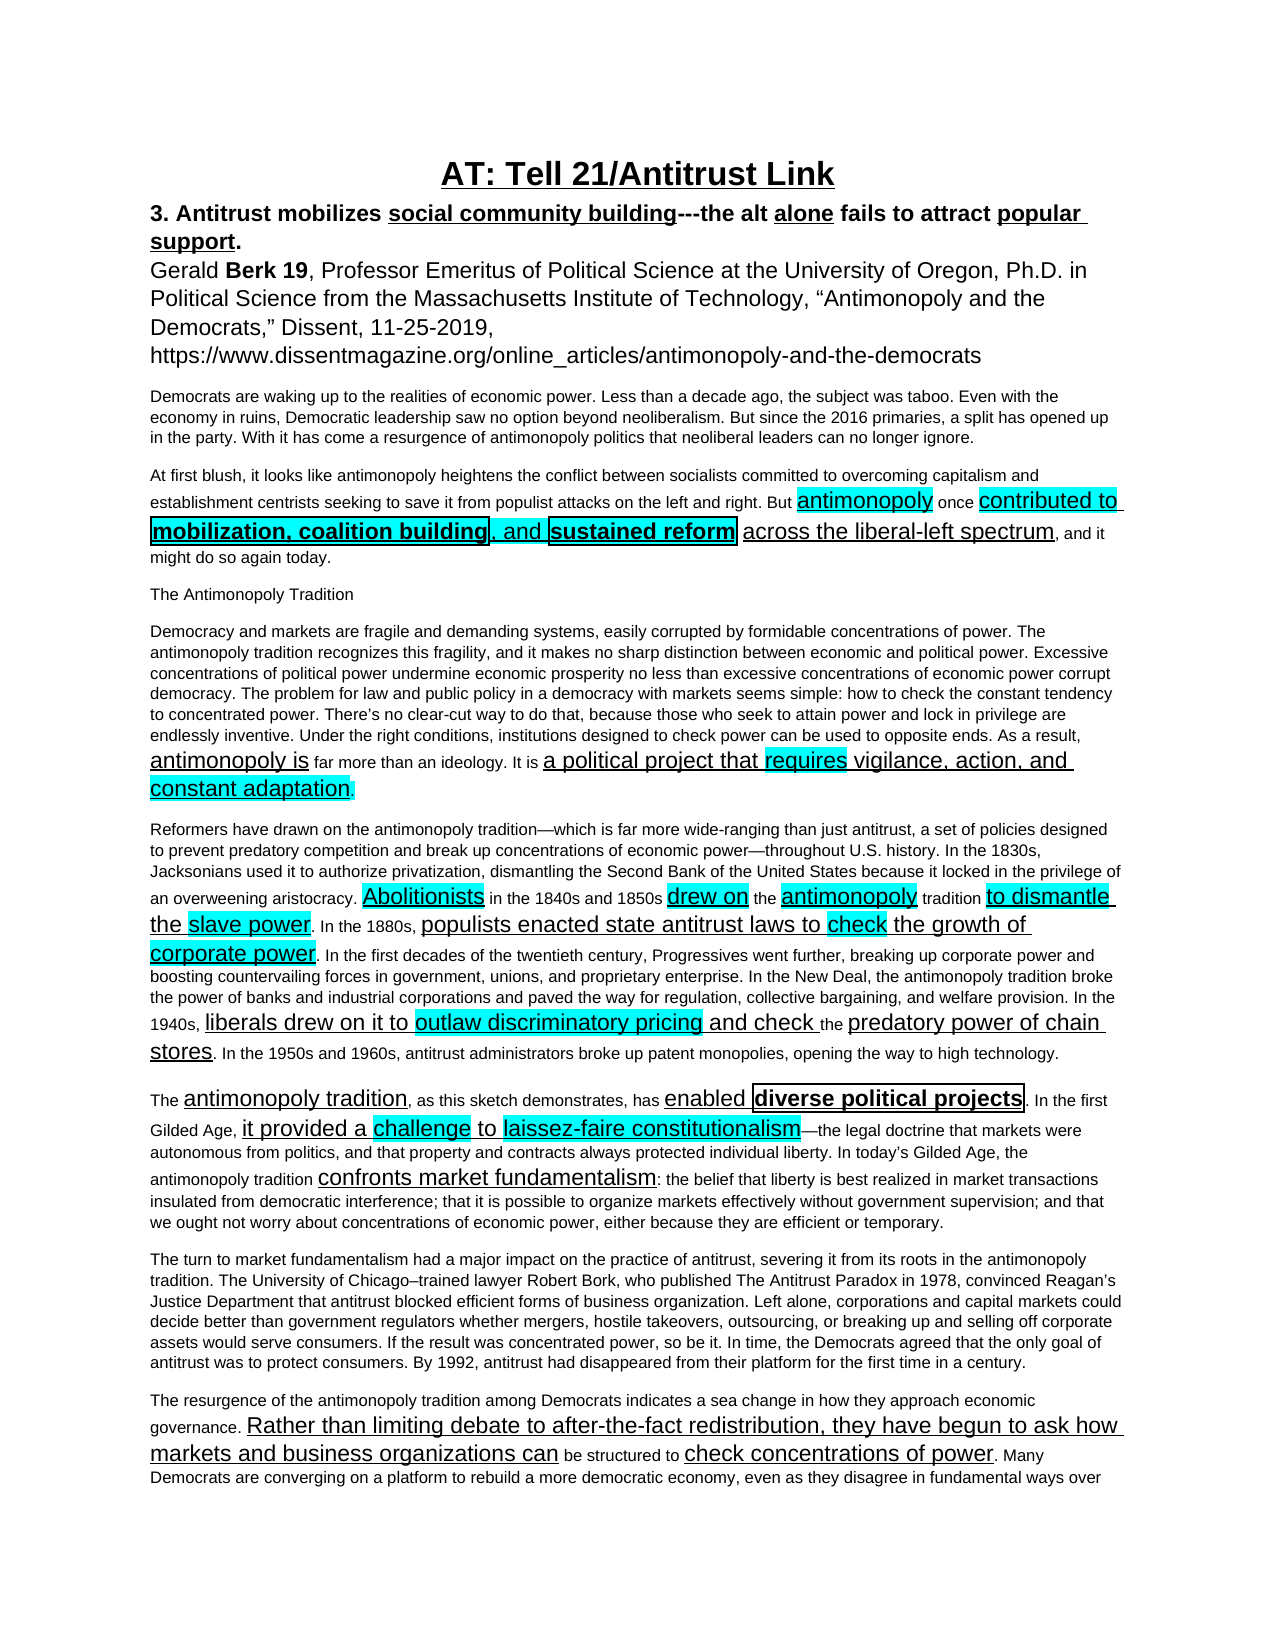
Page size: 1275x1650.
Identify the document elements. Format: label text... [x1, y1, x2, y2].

text The antimonopoly tradition, as this sketch demonstrates, has enabled diverse political projects. In the first Gilded Age, it provided a challenge to laissez-faire constitutionalism—the legal doctrine that markets were autonomous from politics, and that property and contracts always protected individual liberty. In today’s Gilded Age, the antimonopoly tradition confronts market fundamentalism: the belief that liberty is best realized in market transactions insulated from democratic interference; that it is possible to organize markets effectively without government supervision; and that we ought not worry about concentrations of economic power, either because they are efficient or temporary. [150, 1083, 1125, 1232]
text Democracy and markets are fragile and demanding systems, easily corrupted by formidable concentrations of power. The antimonopoly tradition recognizes this fragility, and it makes no sharp distinction between economic and political power. Excessive concentrations of political power undermine economic prosperity no less than excessive concentrations of economic power corrupt democracy. The problem for law and public policy in a democracy with markets seems simple: how to check the constant tendency to concentrated power. There’s no clear-cut way to do that, because those who seek to attain power and lock in privilege are endlessly inventive. Under the right conditions, institutions designed to check power can be used to opposite ends. As a result, antimonopoly is far more than an ideology. It is a political project that requires vigilance, action, and constant adaptation. [150, 622, 1125, 801]
text At first blush, it looks like antimonopoly heightens the conflict between socialists committed to overcoming capitalism and establishment centrists seeking to save it from populist attacks on the left and right. But antimonopoly once contributed to mobilization, coalition building, and sustained reform across the liberal-left spectrum, and it might do so again today. [150, 466, 1125, 567]
subtitle AT: Tell 21/Antitrust Link [150, 154, 1125, 193]
text Democrats are waking up to the realities of economic power. Less than a decade ago, the subject was taboo. Even with the economy in ruins, Democratic leadership saw no option beyond neoliberalism. But since the 2016 primaries, a split has opened up in the party. With it has come a resurgence of antimonopoly politics that neoliberal leaders can no longer ignore. [150, 387, 1125, 447]
subtitle 3. Antitrust mobilizes social community building---the alt alone fails to attract popular support. [150, 200, 1125, 254]
text The Antimonopoly Tradition [150, 585, 1125, 604]
text Gerald Berk 19, Professor Emeritus of Political Science at the University of Oregon, Ph.D. in Political Science from the Massachusetts Institute of Technology, “Antimonopoly and the Democrats,” Dissent, 11-25-2019, https://www.dissentmagazine.org/online_articles/antimonopoly-and-the-democrats [150, 257, 1125, 368]
text The turn to market fundamentalism had a major impact on the practice of antitrust, severing it from its roots in the antimonopoly tradition. The University of Chicago–trained lawyer Robert Bork, who published The Antitrust Paradox in 1978, convinced Reagan’s Justice Department that antitrust blocked efficient forms of business organization. Left alone, corporations and capital markets could decide better than government regulators whether mergers, hostile takeovers, outsourcing, or breaking up and selling off corporate assets would serve consumers. If the result was concentrated power, so be it. In time, the Democrats agreed that the only goal of antitrust was to protect consumers. By 1992, antitrust had disappeared from their platform for the first time in a century. [150, 1250, 1125, 1372]
text Reformers have drawn on the antimonopoly tradition—which is far more wide-ranging than just antitrust, a set of policies designed to prevent predatory competition and break up concentrations of economic power—throughout U.S. history. In the 1830s, Jacksonians used it to authorize privatization, dismantling the Second Bank of the United States because it locked in the privilege of an overweening aristocracy. Abolitionists in the 1840s and 1850s drew on the antimonopoly tradition to dismantle the slave power. In the 1880s, populists enacted state antitrust laws to check the growth of corporate power. In the first decades of the twentieth century, Progressives went further, breaking up corporate power and boosting countervailing forces in government, unions, and proprietary enterprise. In the New Deal, the antimonopoly tradition broke the power of banks and industrial corporations and paved the way for regulation, collective bargaining, and welfare provision. In the 1940s, liberals drew on it to outlaw discriminatory pricing and check the predatory power of chain stores. In the 1950s and 1960s, antitrust administrators broke up patent monopolies, opening the way to high technology. [150, 820, 1125, 1064]
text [150, 1391, 1125, 1487]
